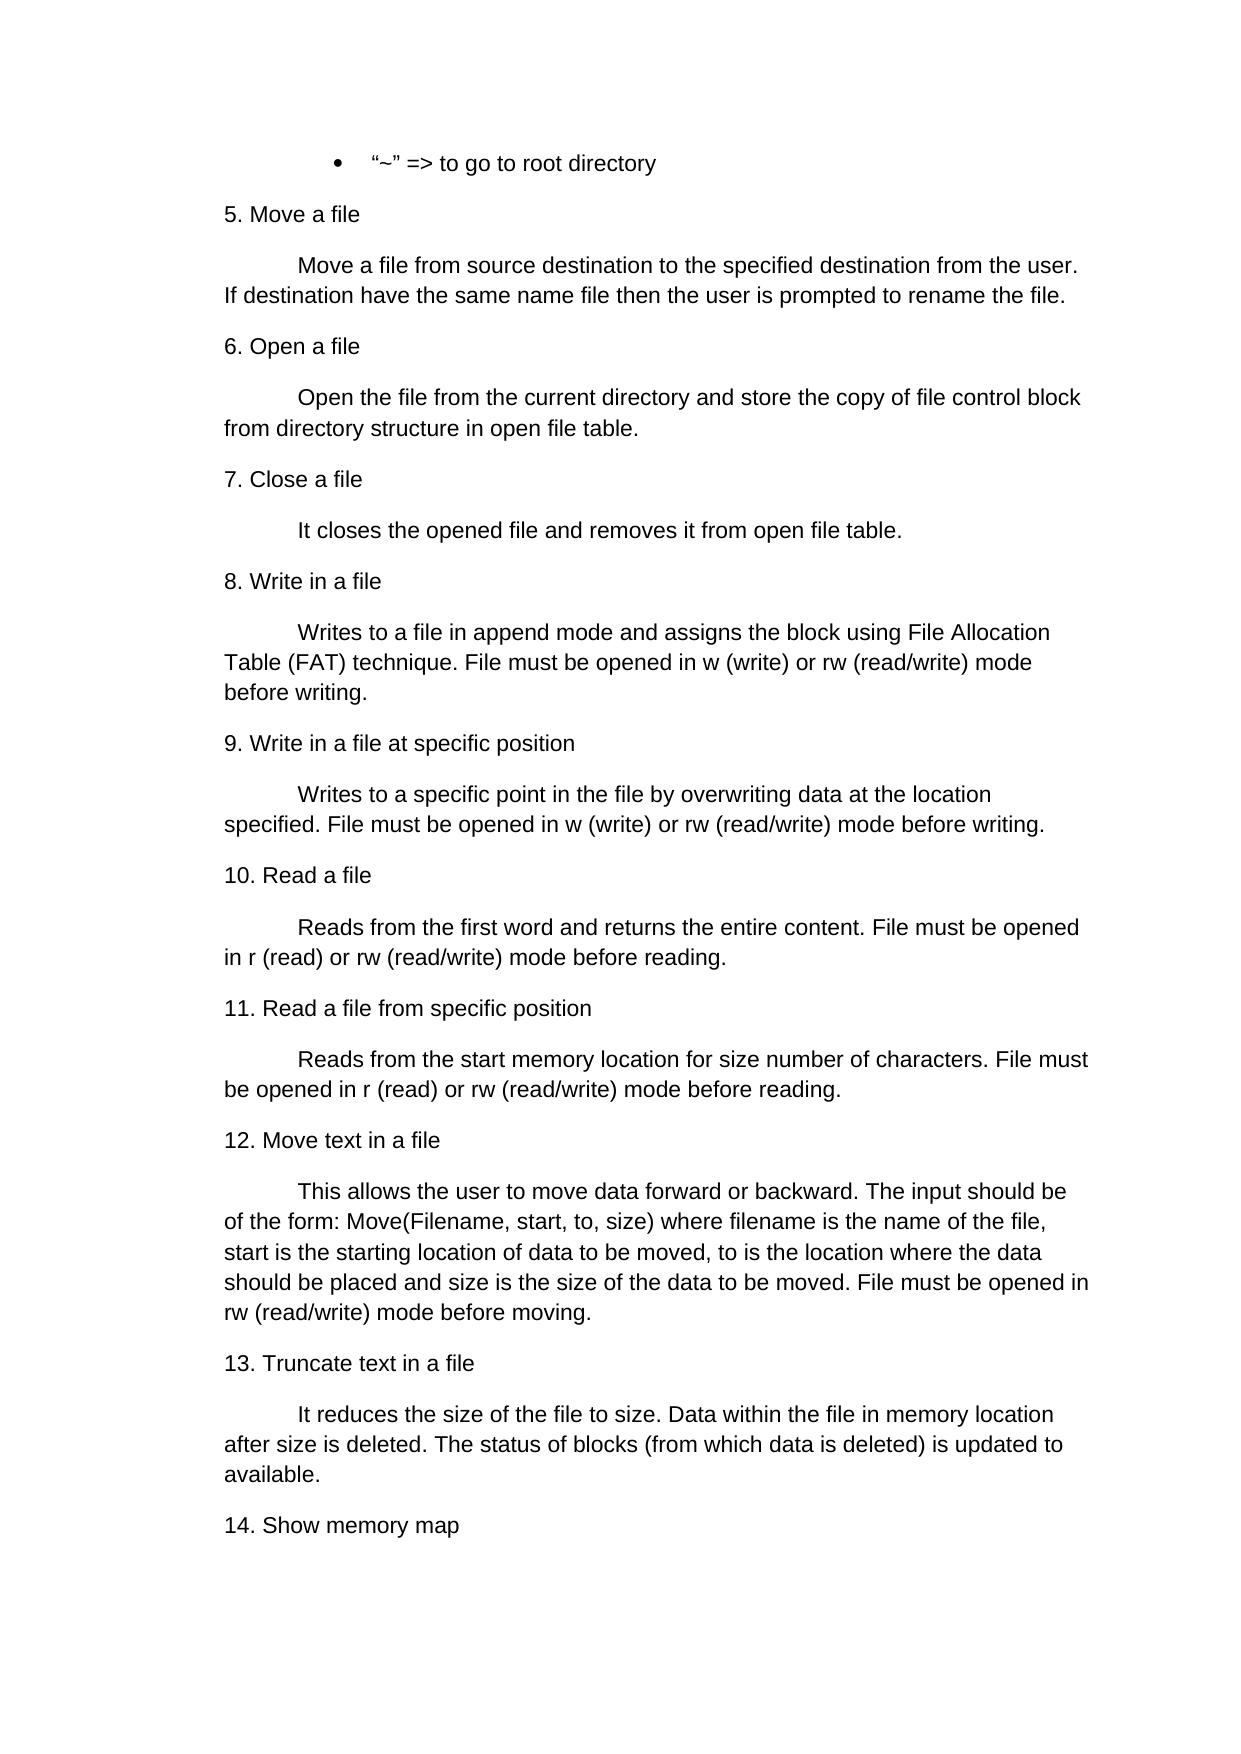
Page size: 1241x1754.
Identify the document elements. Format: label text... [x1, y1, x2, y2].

text Open the file from the current directory and store the copy of file control block from directory structure in open file table. [224, 384, 1090, 441]
text It closes the opened file and removes it from open file table. [224, 517, 1090, 543]
text 10. Read a file [224, 862, 1090, 889]
text 13. Truncate text in a file [224, 1350, 1090, 1376]
text Reads from the start memory location for size number of characters. File must be opened in r (read) or rw (read/write) mode before reading. [224, 1046, 1090, 1102]
list “~” => to go to root directory [334, 150, 1090, 176]
text It reduces the size of the file to size. Data within the file in memory location after size is deleted. The status of blocks (from which data is deleted) is updated to available. [224, 1401, 1090, 1488]
text 14. Show memory map [224, 1512, 1090, 1539]
text 12. Move text in a file [224, 1127, 1090, 1153]
text 11. Read a file from specific position [224, 995, 1090, 1021]
text Writes to a file in append mode and assigns the block using File Allocation Table (FAT) technique. File must be opened in w (write) or rw (read/write) mode before writing. [224, 619, 1090, 706]
text 7. Close a file [224, 466, 1090, 492]
text 5. Move a file [224, 201, 1090, 227]
text Move a file from source destination to the specified destination from the user. If destination have the same name file then the user is prompted to rename the file. [224, 252, 1090, 309]
text 9. Write in a file at specific position [224, 730, 1090, 757]
text 6. Open a file [224, 333, 1090, 360]
text 8. Write in a file [224, 568, 1090, 594]
text Writes to a specific point in the file by overwriting data at the location specified. File must be opened in w (write) or rw (read/write) mode before writing. [224, 781, 1090, 838]
text This allows the user to move data forward or backward. The input should be of the form: Move(Filename, start, to, size) where filename is the name of the file, start is the starting location of data to be moved, to is the location where the data should be placed and size is the size of the data to be moved. File must be opened in rw (read/write) mode before moving. [224, 1178, 1090, 1325]
text Reads from the first word and returns the entire content. File must be opened in r (read) or rw (read/write) mode before reading. [224, 913, 1090, 970]
